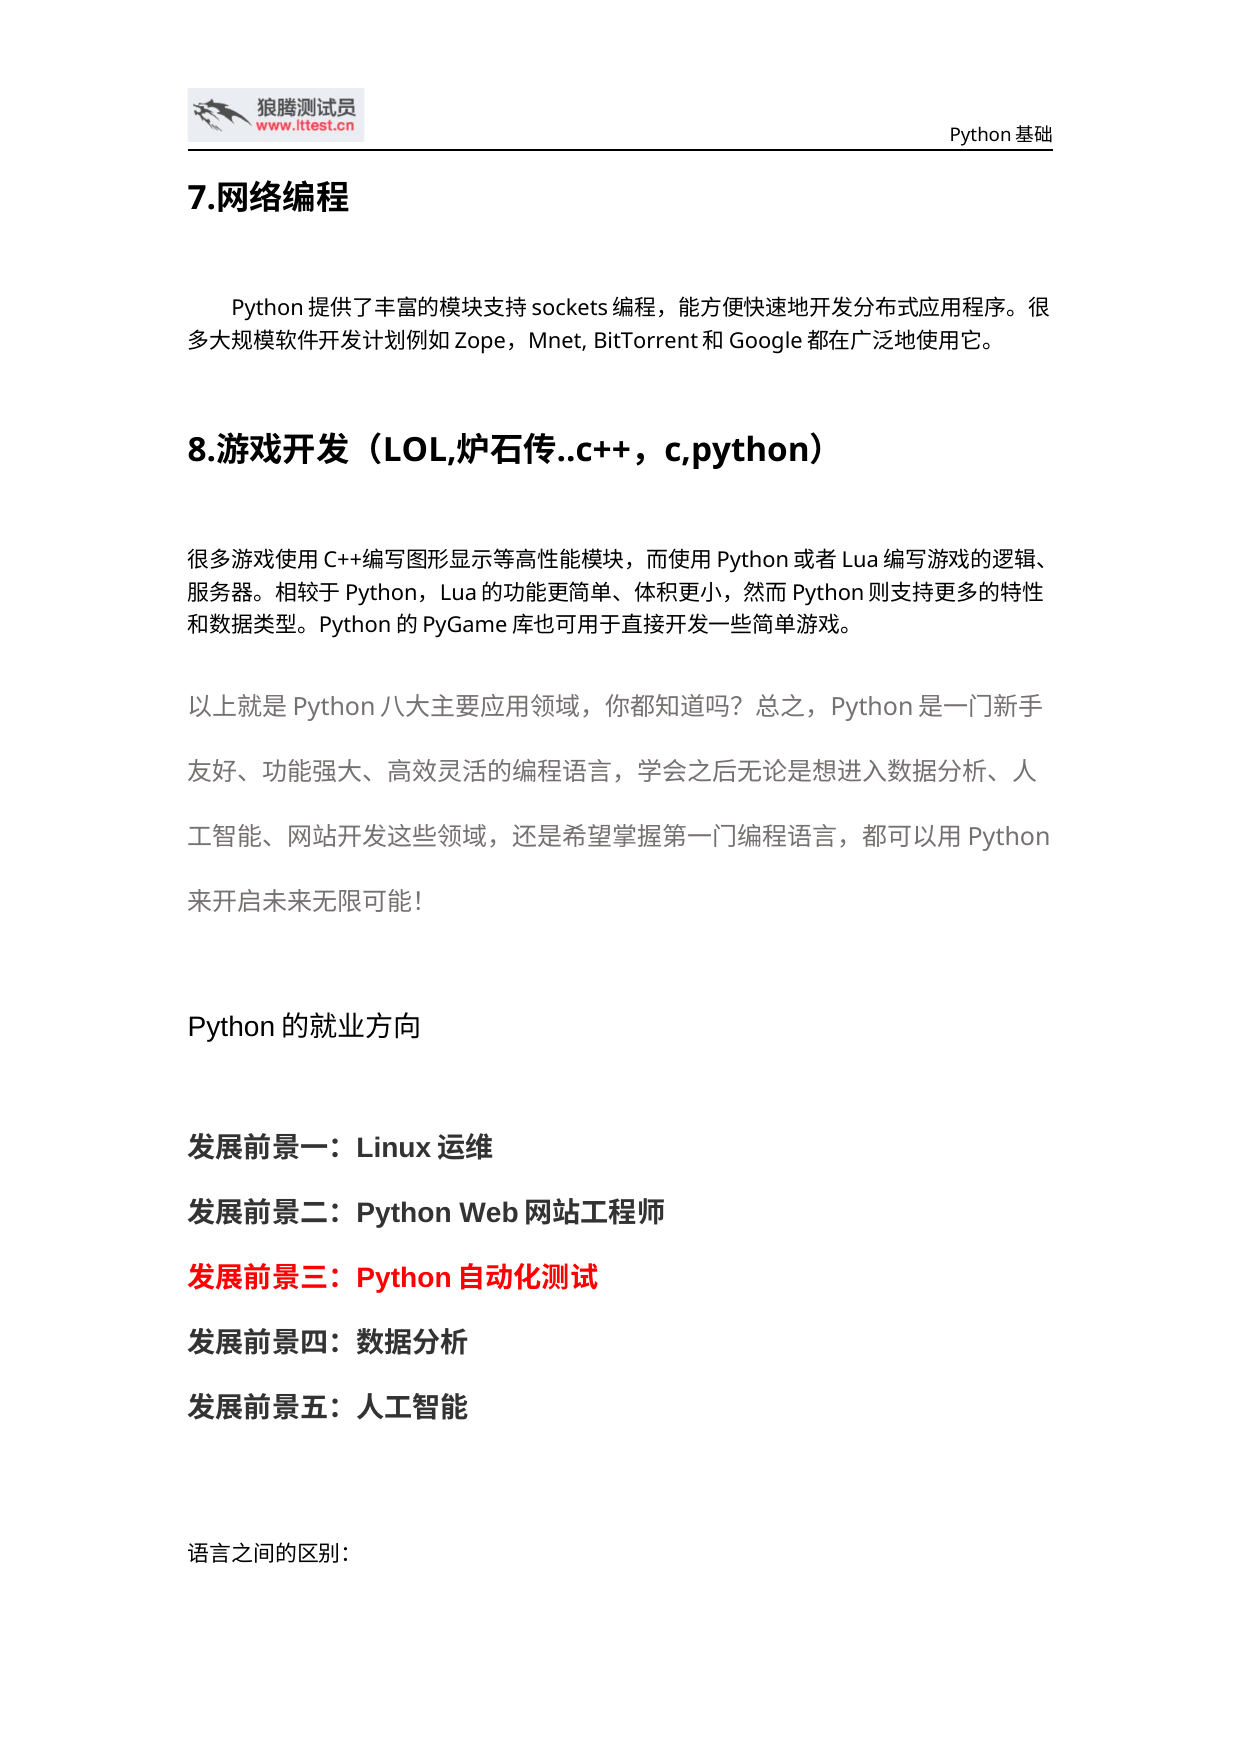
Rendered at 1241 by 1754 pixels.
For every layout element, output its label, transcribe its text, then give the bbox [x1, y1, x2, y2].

picture [187, 88, 365, 142]
text 发展前景五：人工智能 [187, 1373, 1053, 1438]
text 发展前景三：Python自动化测试 [187, 1243, 1053, 1308]
text Python提供了丰富的模块支持sockets编程，能方便快速地开发分布式应用程序。很多大规模软件开发计划例如Zope，Mnet, BitTorrent和Google都在广泛地使用它。 [187, 290, 1053, 355]
text 以上就是Python八大主要应用领域，你都知道吗？总之，Python是一门新手友好、功能强大、高效灵活的编程语言，学会之后无论是想进入数据分析、人工智能、网站开发这些领域，还是希望掌握第一门编程语言，都可以用Python来开启未来无限可能！ [187, 672, 1053, 932]
subtitle Python的就业方向 [187, 991, 1053, 1056]
text 发展前景二：Python Web网站工程师 [187, 1178, 1053, 1243]
text 语言之间的区别： [187, 1536, 1053, 1568]
subtitle 7.网络编程 [187, 162, 1053, 227]
text 发展前景一：Linux运维 [187, 1113, 1053, 1178]
text 发展前景四：数据分析 [187, 1308, 1053, 1373]
subtitle 8.游戏开发（LOL,炉石传..c++，c,python） [187, 414, 1053, 479]
text 很多游戏使用C++编写图形显示等高性能模块，而使用Python或者Lua编写游戏的逻辑、服务器。相较于Python，Lua的功能更简单、体积更小，然而Python则支持更多的特性和数据类型。Python的PyGame库也可用于直接开发一些简单游戏。 [187, 542, 1053, 639]
